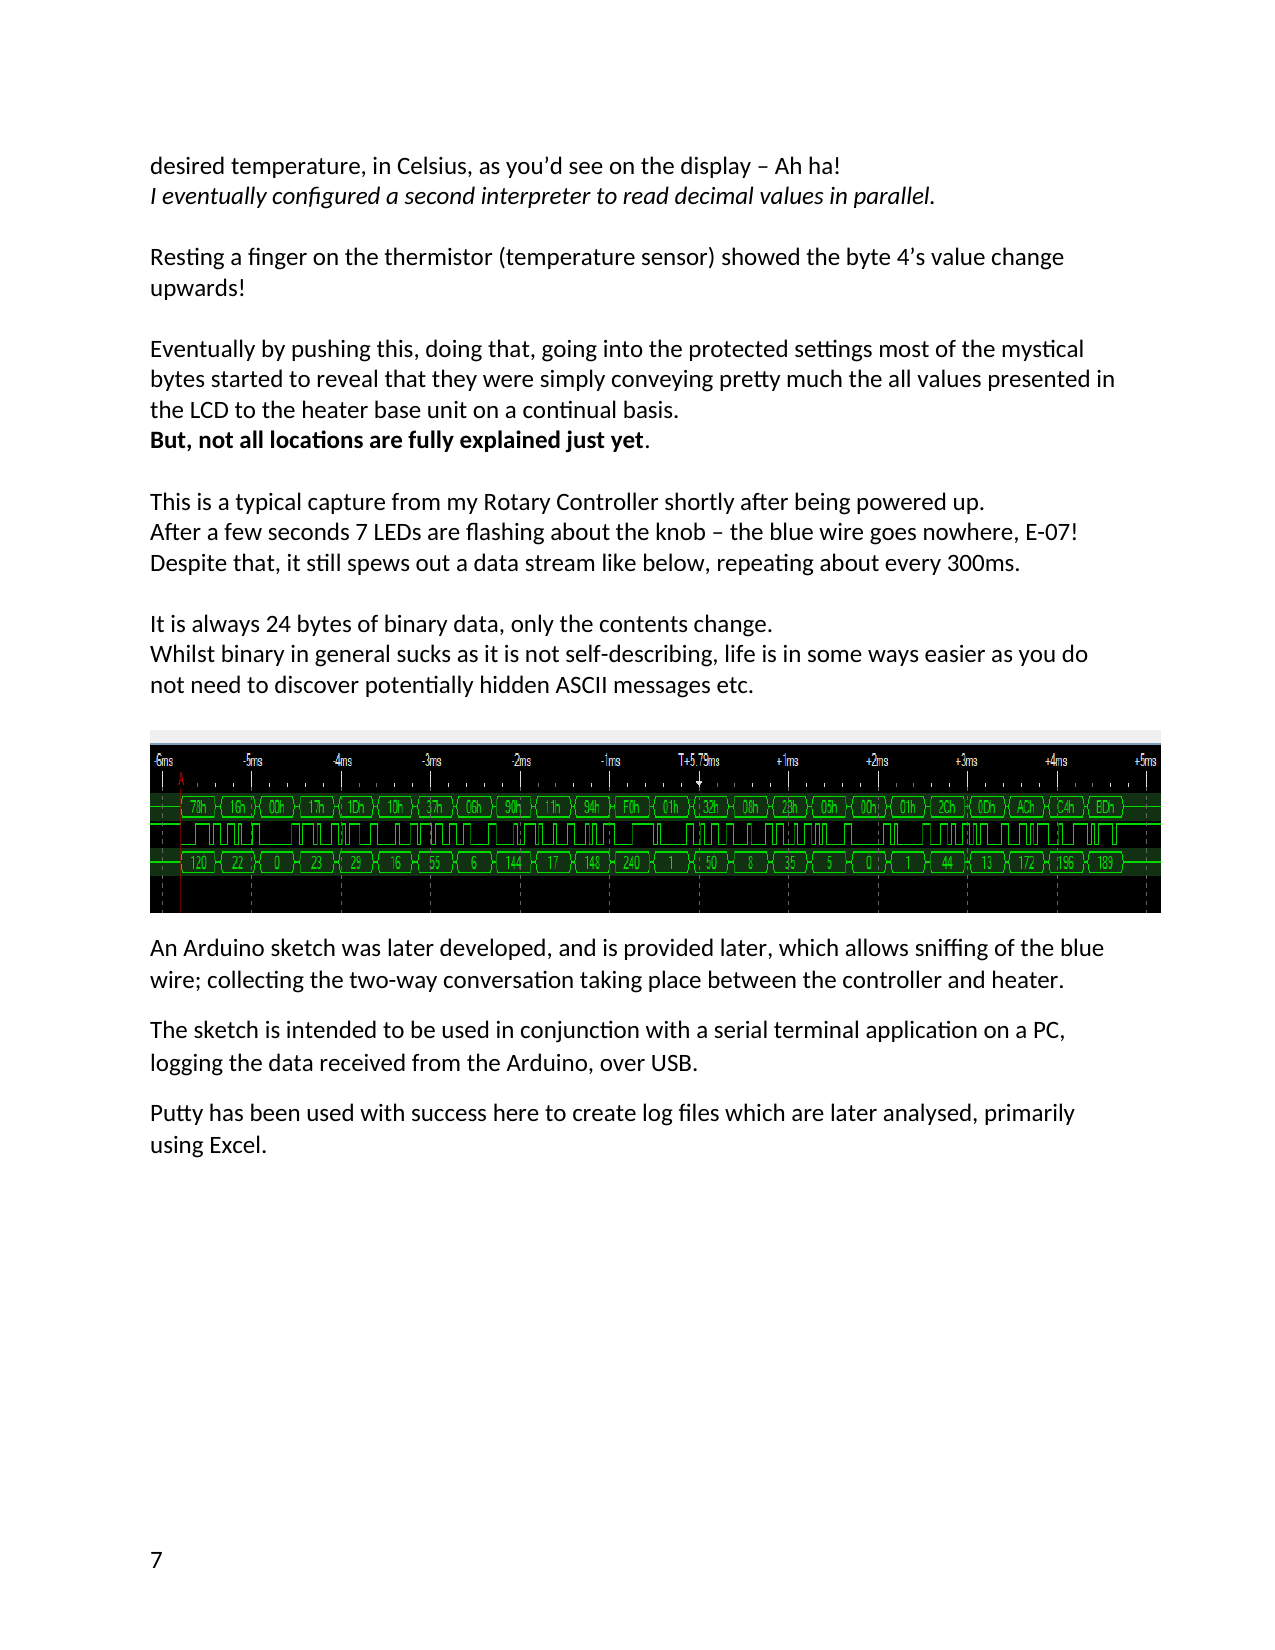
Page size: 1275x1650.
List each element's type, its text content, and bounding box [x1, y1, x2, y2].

text An Arduino sketch was later developed, and is provided later, which allows sniffing of the blue wire; collecting the two-way conversation taking place between the controller and heater. [150, 932, 1125, 995]
text Despite that, it still spews out a data stream like below, repeating about every 300ms. [150, 547, 1125, 577]
text The sketch is intended to be used in conjunction with a serial terminal application on a PC, logging the data received from the Arduino, over USB. [150, 1014, 1125, 1078]
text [150, 150, 1125, 211]
text But, not all locations are fully explained just yet. [150, 425, 1125, 455]
text It is always 24 bytes of binary data, only the contents change. Whilst binary in general sucks as it is not self-describing, life is in some ways easier as you do not need to discover potentially hidden ASCII messages etc. [150, 608, 1125, 699]
text Resting a finger on the thermistor (temperature sensor) showed the byte 4’s value change upwards! [150, 242, 1125, 303]
text Putty has been used with success here to create log files which are later analysed, primarily using Excel. [150, 1097, 1125, 1160]
picture [150, 730, 1160, 913]
text Eventually by pushing this, doing that, going into the protected settings most of the mystical bytes started to reveal that they were simply conveying pretty much the all values presented in the LCD to the heater base unit on a continual basis. [150, 333, 1125, 425]
text This is a typical capture from my Rotary Controller shortly after being powered up. After a few seconds 7 LEDs are flashing about the knob – the blue wire goes nowhere, E-07! [150, 486, 1125, 547]
